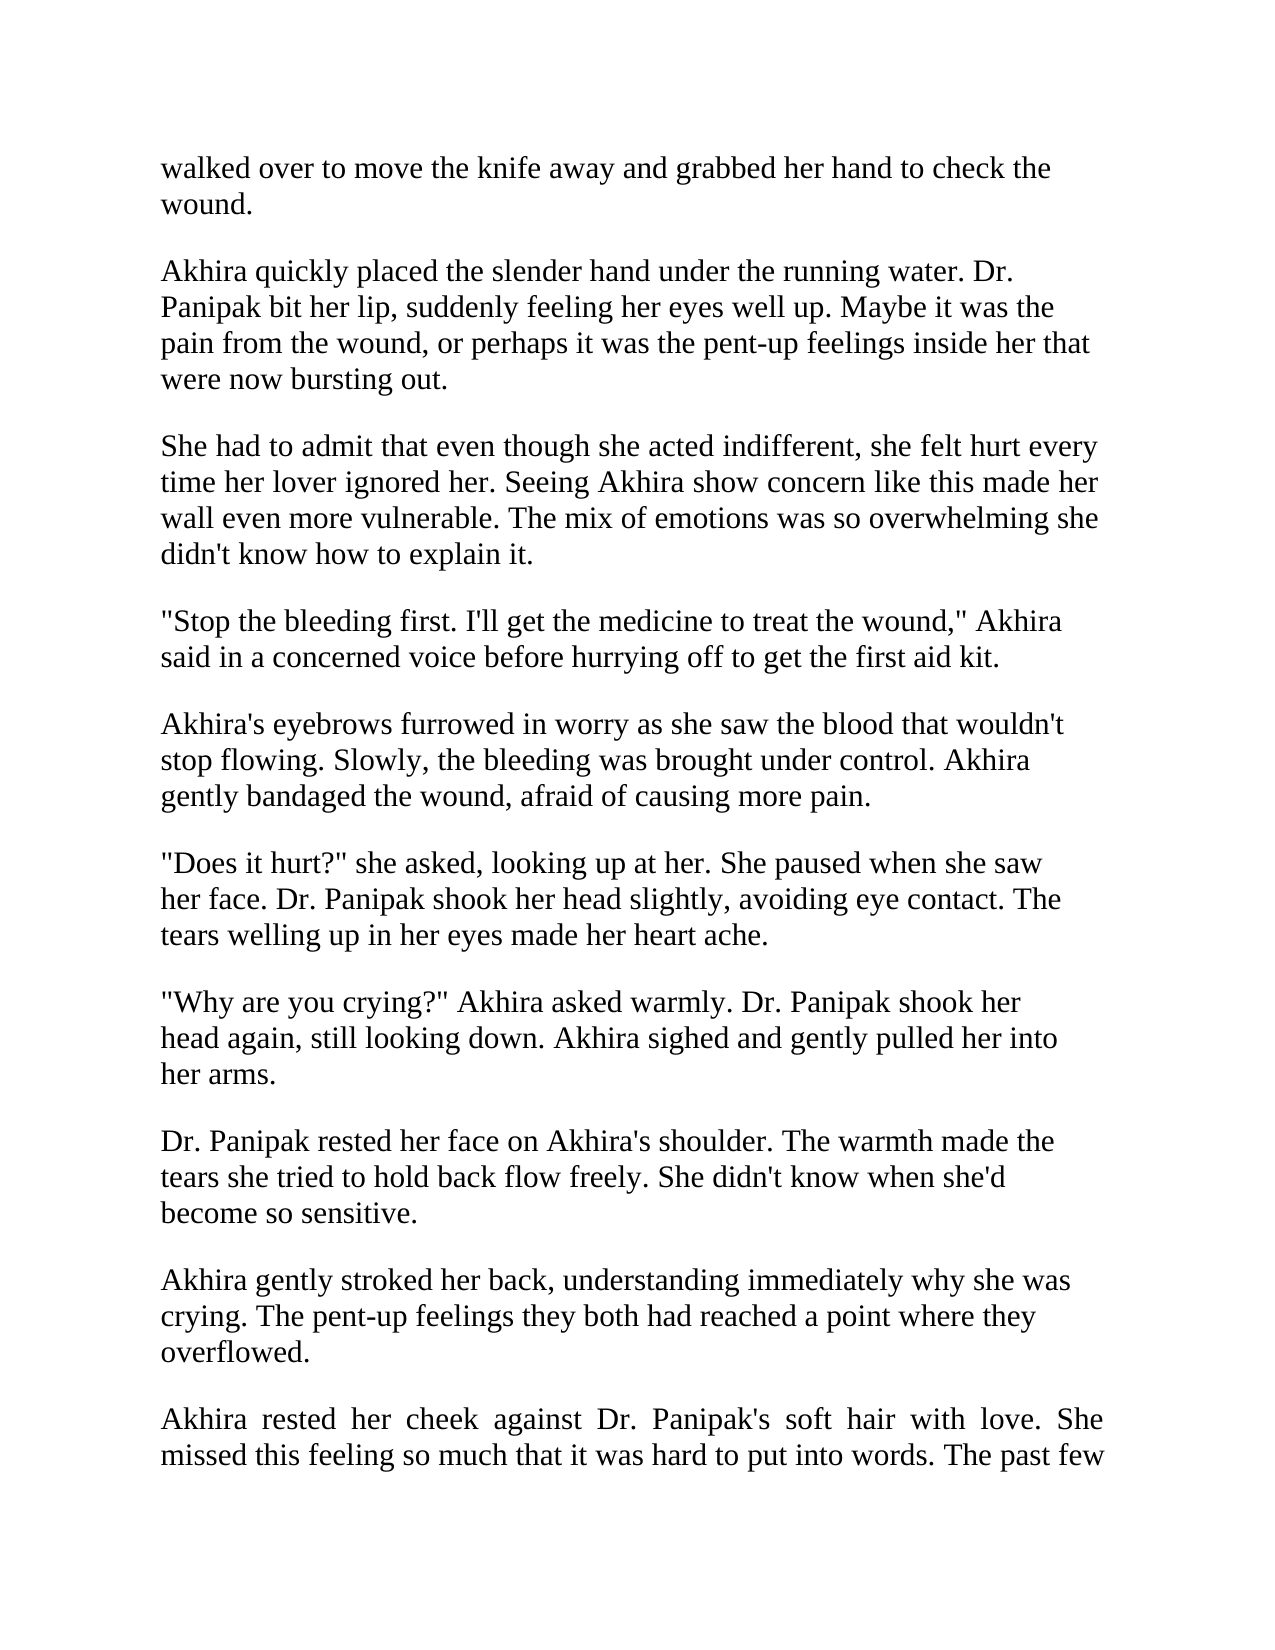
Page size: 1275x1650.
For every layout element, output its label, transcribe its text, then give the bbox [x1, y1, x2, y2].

text "Stop the bleeding first. I'll get the medicine to treat the wound," Akhira said in a concerned voice before hurrying off to get the first aid kit. [160, 602, 1065, 674]
text Akhira's eyebrows furrowed in worry as she saw the blood that wouldn't stop flowing. Slowly, the bleeding was brought under control. Akhira gently bandaged the wound, afraid of causing more pain. [160, 705, 1114, 813]
text Akhira quickly placed the slender hand under the running water. Dr. Panipak bit her lip, suddenly feeling her eyes well up. Maybe it was the pain from the wound, or perhaps it was the pent-up feelings inside her that were now bursting out. [160, 252, 1093, 396]
text "Does it hurt?" she asked, looking up at her. She paused when she saw her face. Dr. Panipak shook her head slightly, avoiding eye contact. The tears welling up in her eyes made her heart ache. [160, 844, 1089, 952]
text Dr. Panipak rested her face on Akhira's shoulder. The warmth made the tears she tried to hold back flow freely. She didn't know when she'd become so sensitive. [160, 1122, 1109, 1230]
text She had to admit that even though she acted indifferent, she felt hurt every time her lover ignored her. Seeing Akhira show concern like this made her wall even more vulnerable. The mix of emotions was so overwhelming she didn't know how to explain it. [160, 427, 1100, 571]
text "Why are you crying?" Akhira asked warmly. Dr. Panipak shook her head again, still looking down. Akhira sighed and gently pulled her into her arms. [160, 983, 1084, 1091]
text Akhira gently stroked her back, understanding immediately why she was crying. The pent-up feelings they both had reached a point where they overflowed. [160, 1262, 1074, 1369]
text Akhira rested her cheek against Dr. Panipak's soft hair with love. She missed this feeling so much that it was hard to put into words. The past few [160, 1401, 1105, 1472]
text walked over to move the knife away and grabbed her hand to check the wound. [160, 149, 1053, 221]
